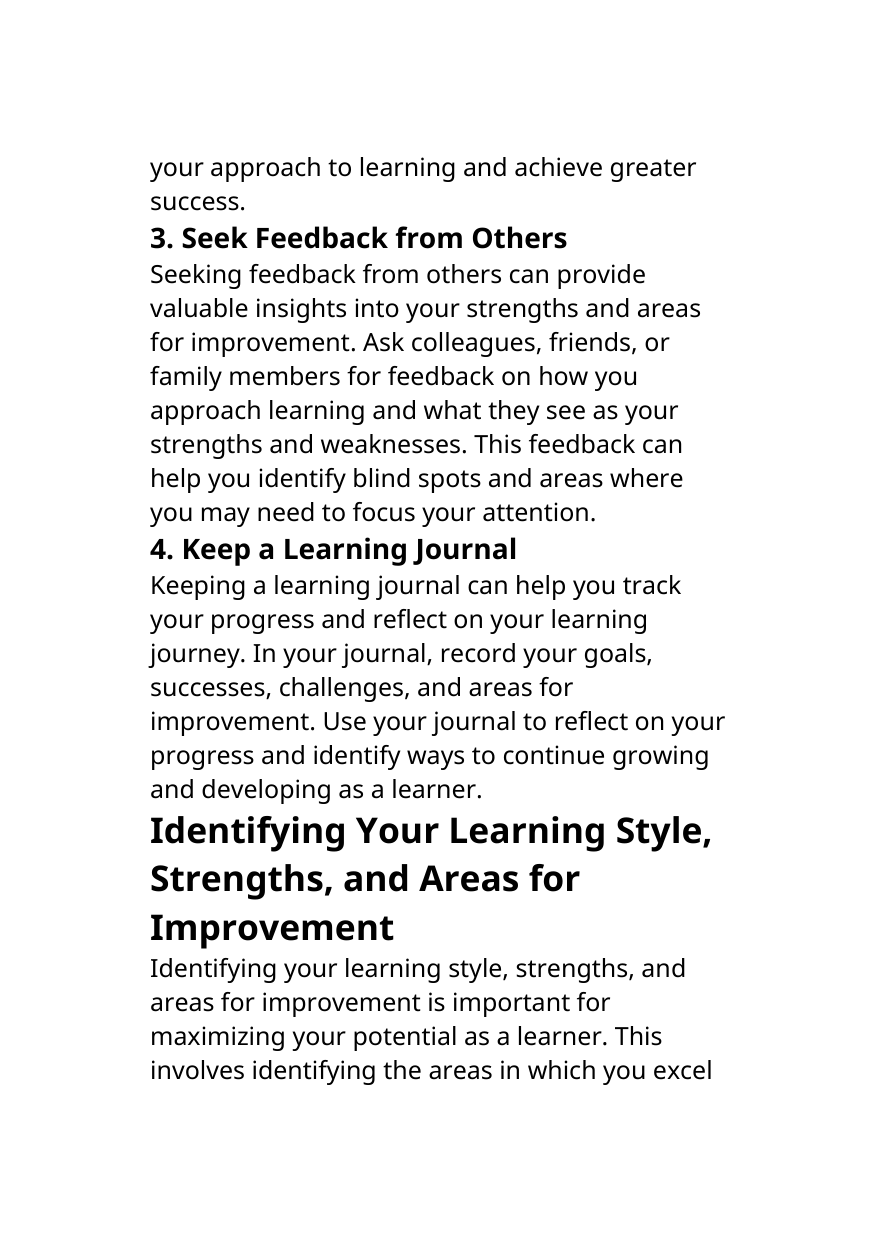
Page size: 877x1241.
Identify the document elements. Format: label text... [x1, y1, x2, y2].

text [150, 150, 727, 218]
text Seeking feedback from others can provide valuable insights into your strengths and areas for improvement. Ask colleagues, friends, or family members for feedback on how you approach learning and what they see as your strengths and weaknesses. This feedback can help you identify blind spots and areas where you may need to focus your attention. [150, 256, 727, 529]
text Keeping a learning journal can help you track your progress and reflect on your learning journey. In your journal, record your goals, successes, challenges, and areas for improvement. Use your journal to reflect on your progress and identify ways to continue growing and developing as a learner. [150, 567, 727, 806]
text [150, 950, 727, 1087]
subtitle 4. Keep a Learning Journal [150, 529, 727, 567]
subtitle 3. Seek Feedback from Others [150, 218, 727, 256]
subtitle Identifying Your Learning Style, Strengths, and Areas for Improvement [150, 806, 727, 950]
